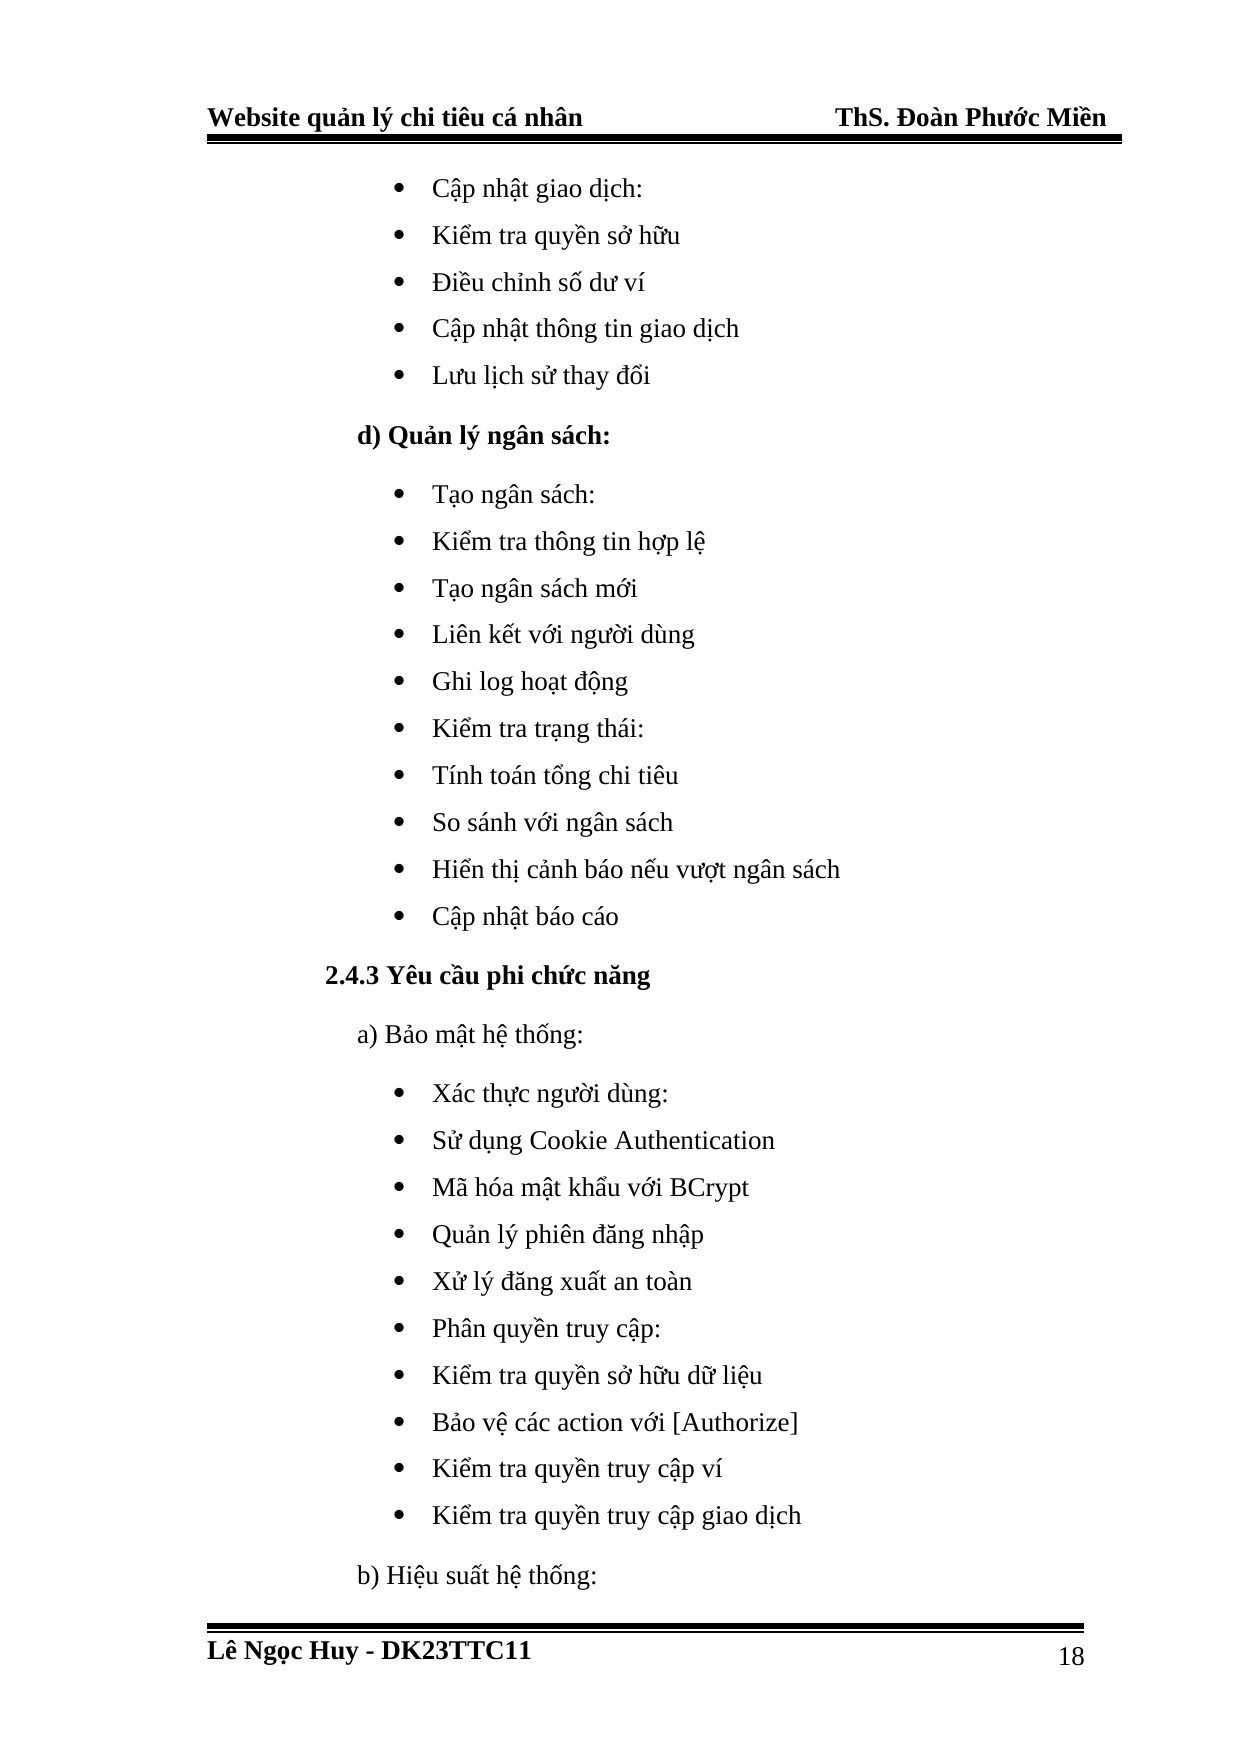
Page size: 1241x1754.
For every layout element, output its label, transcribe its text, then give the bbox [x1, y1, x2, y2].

list Phân quyền truy cập: [394, 1312, 1122, 1343]
list Kiểm tra trạng thái: [394, 712, 1122, 743]
text a) Bảo mật hệ thống: [282, 1018, 1122, 1049]
list Kiểm tra quyền sở hữu [394, 219, 1122, 250]
list Kiểm tra quyền truy cập giao dịch [394, 1499, 1122, 1531]
list So sánh với ngân sách [394, 806, 1122, 837]
list Ghi log hoạt động [394, 665, 1122, 697]
text 2.4.3 Yêu cầu phi chức năng [207, 959, 1122, 990]
list Kiểm tra thông tin hợp lệ [394, 525, 1122, 556]
list Cập nhật thông tin giao dịch [394, 312, 1122, 344]
list Lưu lịch sử thay đổi [394, 359, 1122, 391]
list Hiển thị cảnh báo nếu vượt ngân sách [394, 853, 1122, 884]
text d) Quản lý ngân sách: [282, 419, 1122, 450]
list Xác thực người dùng: [394, 1077, 1122, 1109]
list Bảo vệ các action với [Authorize] [394, 1406, 1122, 1437]
list Quản lý phiên đăng nhập [394, 1218, 1122, 1249]
list Cập nhật giao dịch: [394, 172, 1122, 203]
list Tạo ngân sách: [394, 478, 1122, 509]
text b) Hiệu suất hệ thống: [282, 1559, 1122, 1590]
list Kiểm tra quyền sở hữu dữ liệu [394, 1359, 1122, 1390]
list Cập nhật báo cáo [394, 900, 1122, 931]
list Tính toán tổng chi tiêu [394, 759, 1122, 790]
list Sử dụng Cookie Authentication [394, 1124, 1122, 1156]
list Liên kết với người dùng [394, 618, 1122, 650]
list Kiểm tra quyền truy cập ví [394, 1452, 1122, 1484]
list Mã hóa mật khẩu với BCrypt [394, 1171, 1122, 1202]
list Điều chỉnh số dư ví [394, 266, 1122, 297]
list Xử lý đăng xuất an toàn [394, 1265, 1122, 1296]
list Tạo ngân sách mới [394, 572, 1122, 603]
